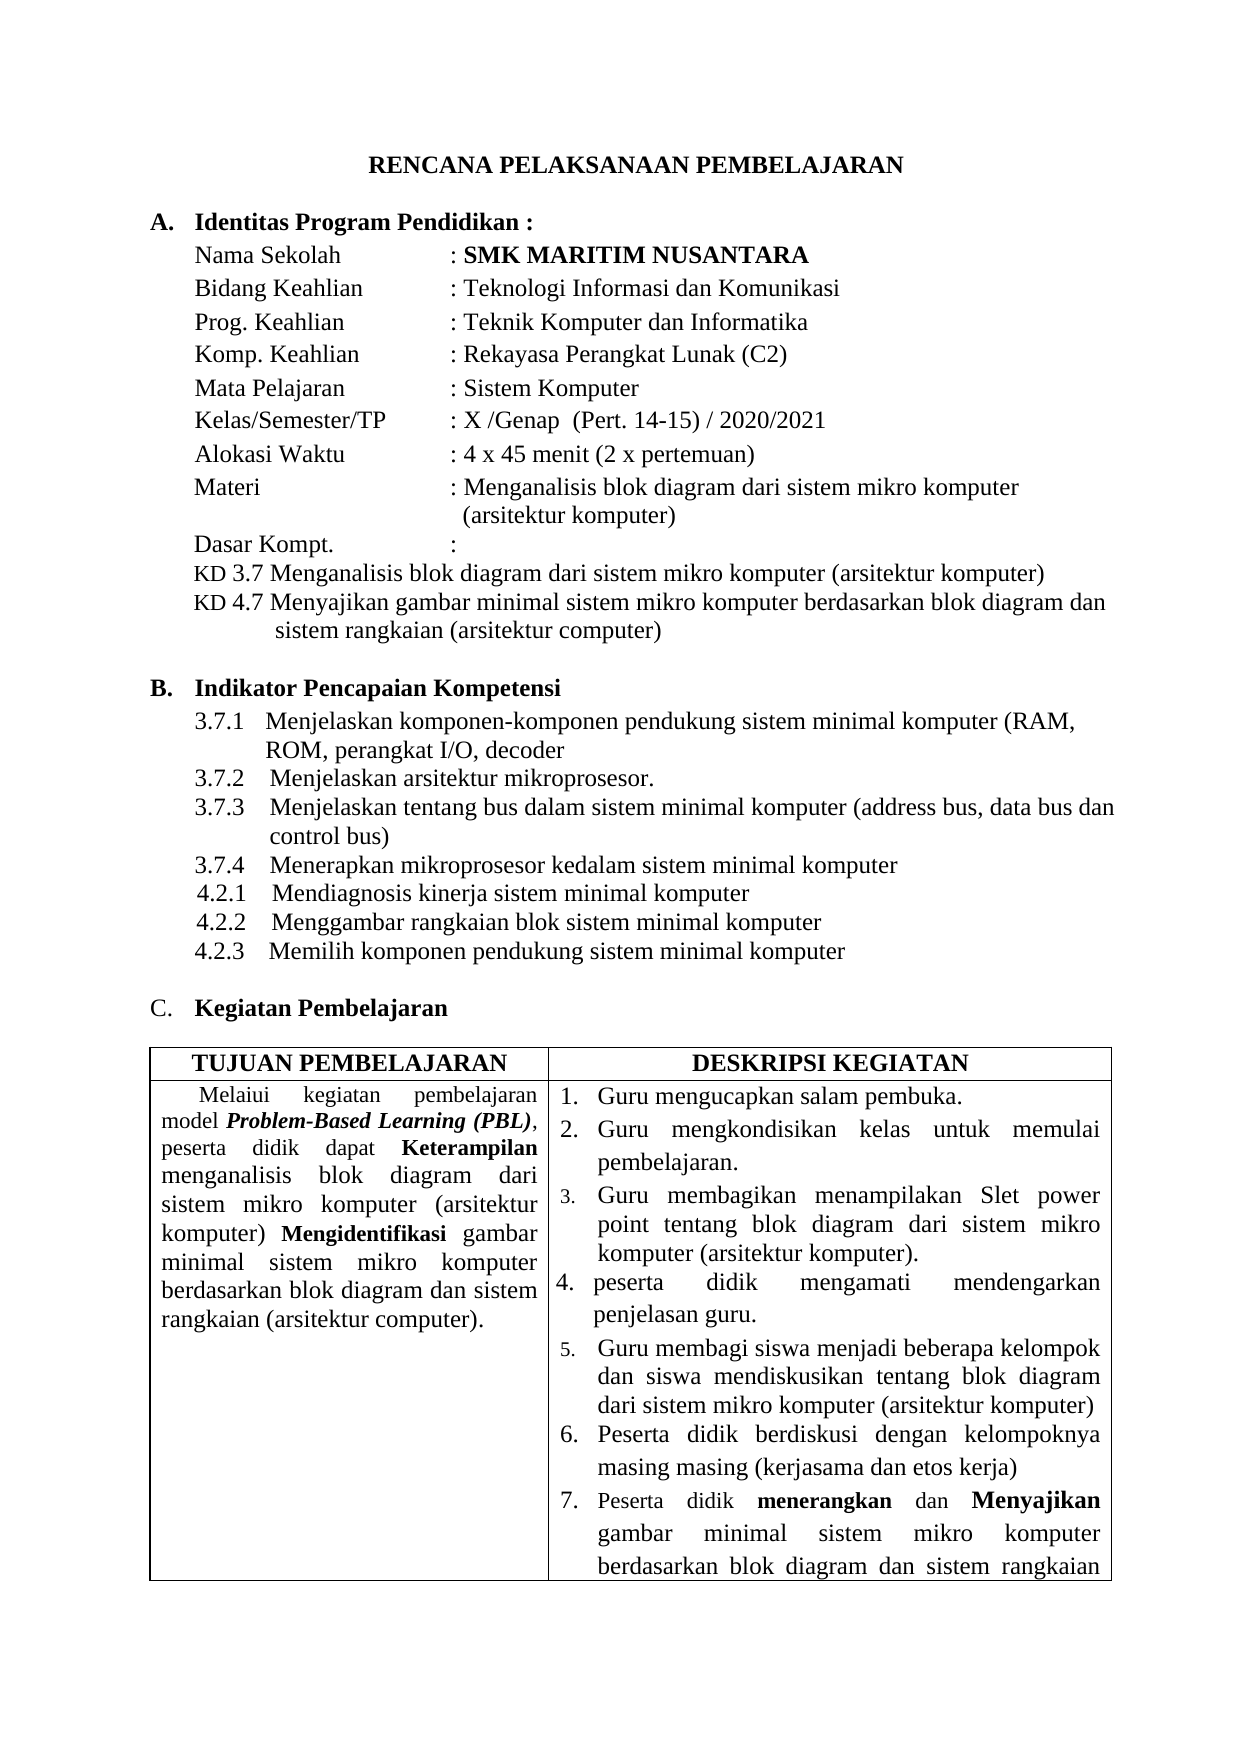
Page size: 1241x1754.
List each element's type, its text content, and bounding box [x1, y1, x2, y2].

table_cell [151, 1081, 548, 1580]
list Menjelaskan tentang bus dalam sistem minimal komputer (address bus, data bus dan control bus) [194, 792, 1122, 850]
table_header DESKRIPSI KEGIATAN [549, 1048, 1111, 1080]
text sistem rangkaian (arsitektur computer) [225, 615, 1122, 644]
text KD 3.7 Menganalisis blok diagram dari sistem mikro komputer (arsitektur komputer) [150, 558, 1122, 587]
list Mata Pelajaran : Sistem Komputer [194, 373, 1122, 401]
list Kelas/Semester/TP : X /Genap (Pert. 14-15) / 2020/2021 [194, 406, 1122, 434]
list Bidang Keahlian : Teknologi Informasi dan Komunikasi [194, 273, 1122, 302]
list Dasar Kompt. : [187, 529, 1122, 558]
text KD 4.7 Menyajikan gambar minimal sistem mikro komputer berdasarkan blok diagram dan [150, 587, 1122, 615]
list Materi : Menganalisis blok diagram dari sistem mikro komputer [187, 472, 1122, 500]
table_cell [549, 1081, 1111, 1580]
table_header TUJUAN PEMBELAJARAN [151, 1048, 548, 1080]
list Menggambar rangkaian blok sistem minimal komputer [196, 907, 1122, 936]
list (arsitektur komputer) [187, 500, 1122, 529]
list Menerapkan mikroprosesor kedalam sistem minimal komputer [194, 850, 1122, 878]
text RENCANA PELAKSANAAN PEMBELAJARAN [150, 150, 1122, 179]
list Nama Sekolah : SMK MARITIM NUSANTARA [194, 241, 1122, 269]
list Identitas Program Pendidikan : [150, 207, 1122, 236]
list Kegiatan Pembelajaran [150, 993, 1122, 1021]
list Mendiagnosis kinerja sistem minimal komputer [197, 878, 1122, 907]
list Menjelaskan komponen-komponen pendukung sistem minimal komputer (RAM, ROM, perangkat I/O, decoder [194, 706, 1122, 763]
list Prog. Keahlian : Teknik Komputer dan Informatika [194, 307, 1122, 335]
list Komp. Keahlian : Rekayasa Perangkat Lunak (C2) [194, 339, 1122, 368]
list Memilih komponen pendukung sistem minimal komputer [194, 936, 1122, 965]
list Indikator Pencapaian Kompetensi [150, 673, 1122, 702]
list Menjelaskan arsitektur mikroprosesor. [194, 763, 1122, 792]
list Alokasi Waktu : 4 x 45 menit (2 x pertemuan) [194, 439, 1122, 467]
